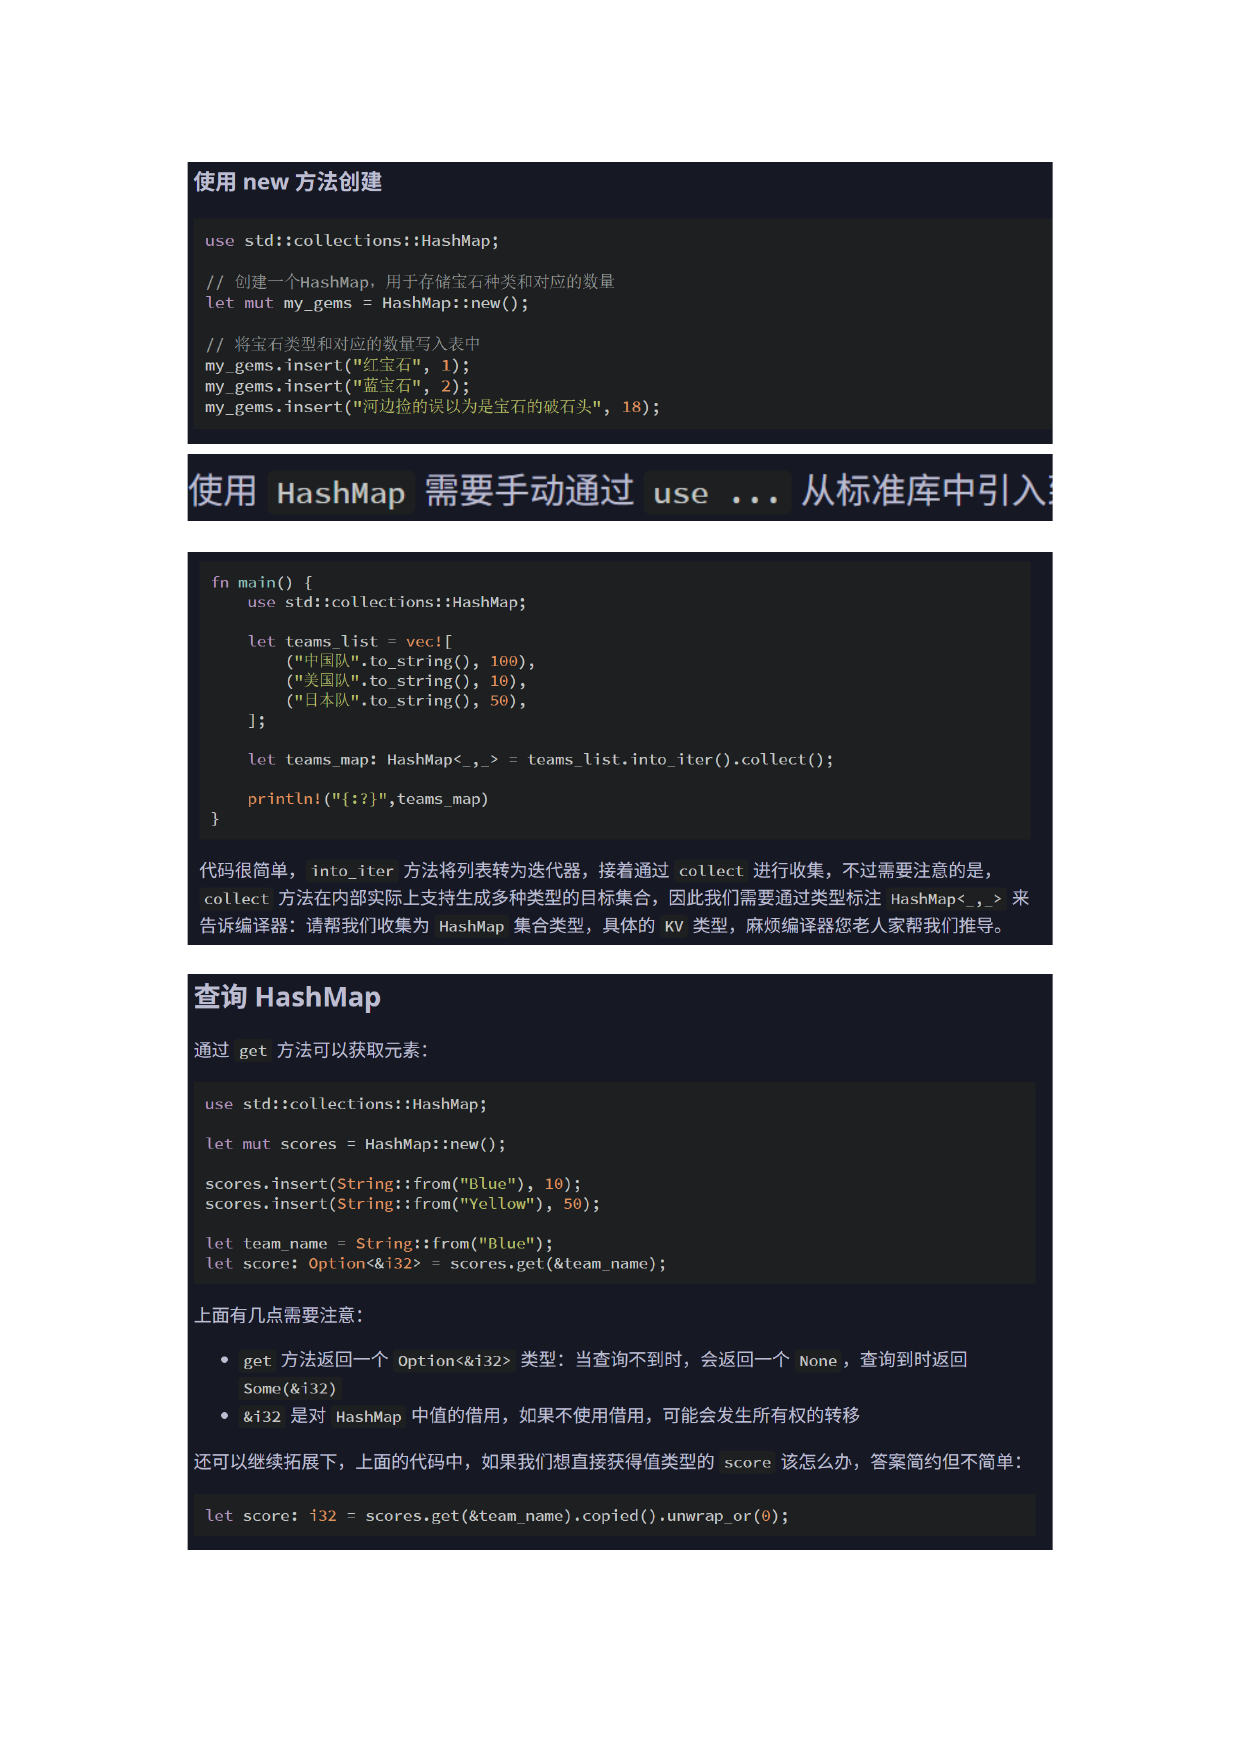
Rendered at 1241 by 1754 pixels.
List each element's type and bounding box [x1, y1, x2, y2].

picture [187, 552, 1053, 945]
picture [187, 454, 1053, 521]
picture [187, 974, 1053, 1550]
picture [187, 162, 1053, 444]
